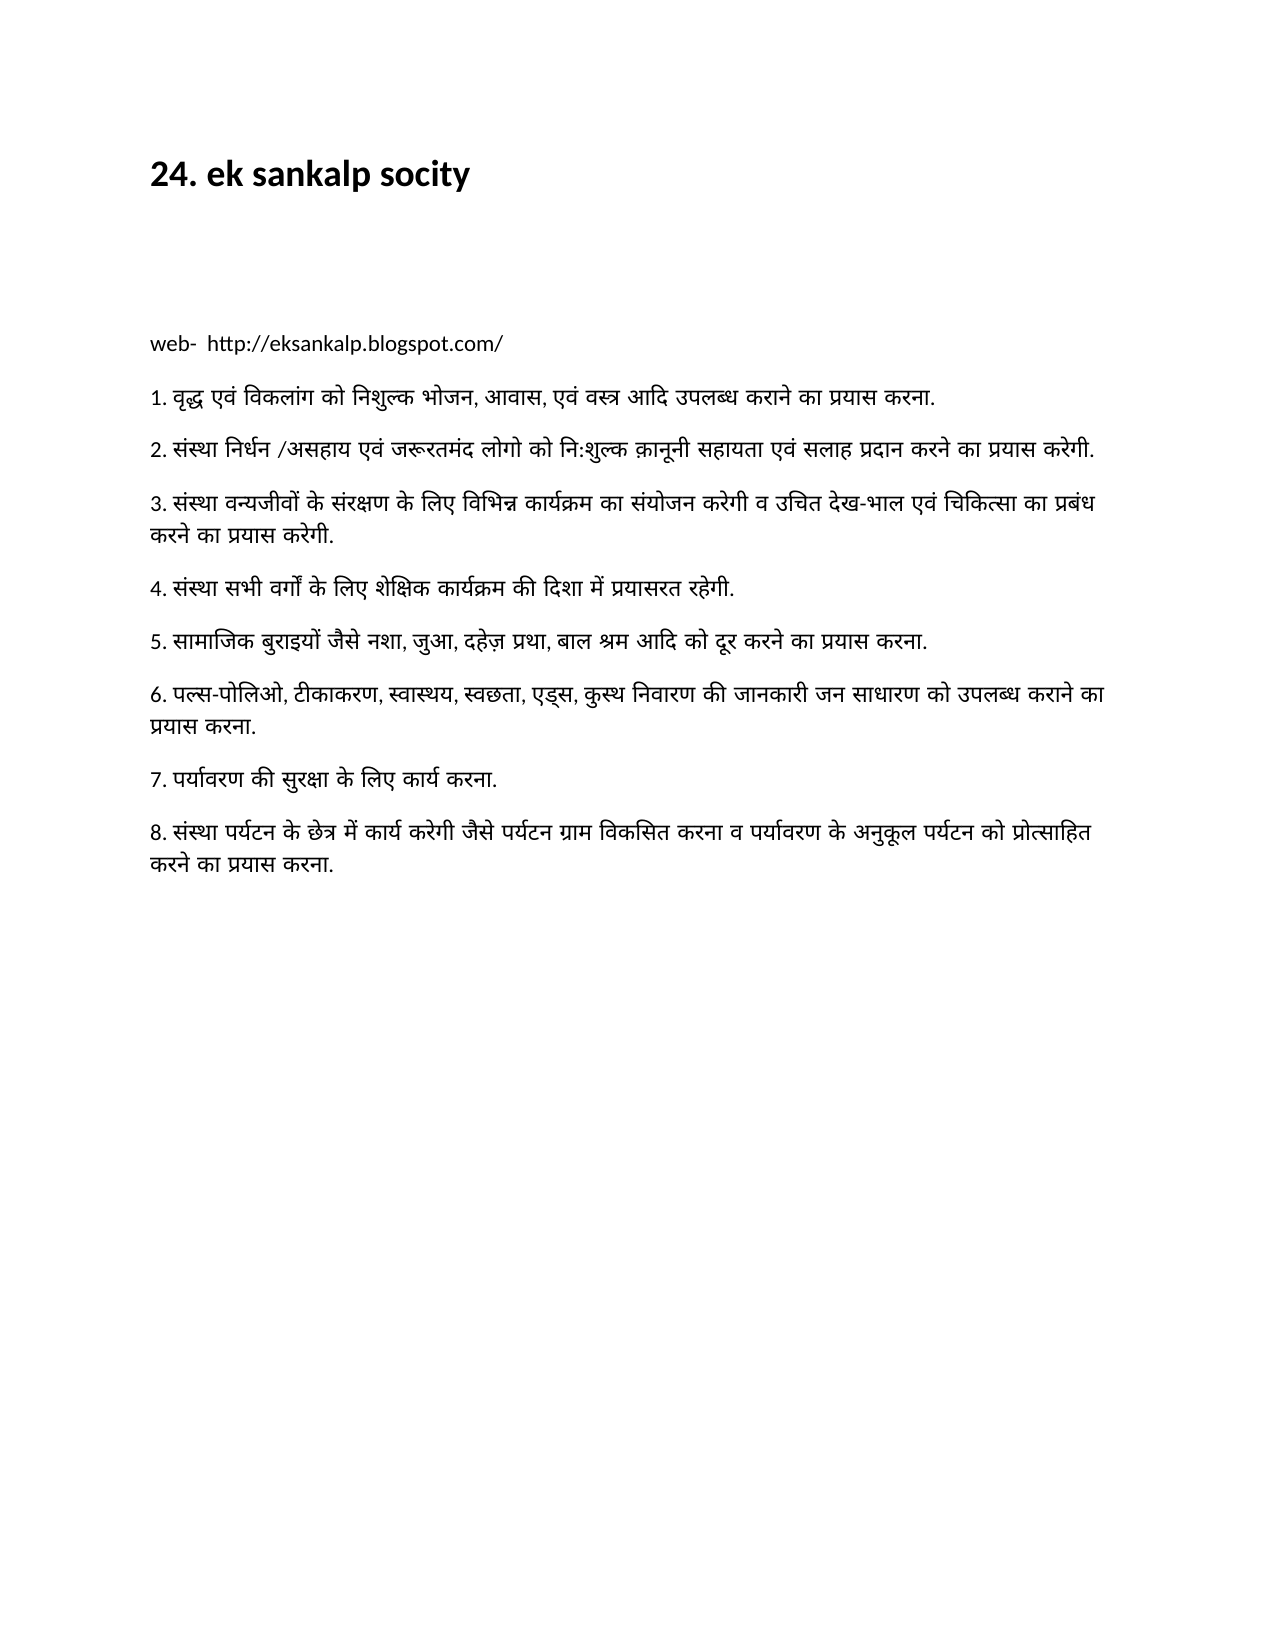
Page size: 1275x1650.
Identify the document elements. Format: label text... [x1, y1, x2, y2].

text 4. संस्था सभी वर्गों के लिए शेक्षिक कार्यक्रम की दिशा में प्रयासरत रहेगी. [150, 574, 1125, 602]
text 3. संस्था वन्यजीवों के संरक्षण के लिए विभिन्न कार्यक्रम का संयोजन करेगी व उचित देख-भाल एवं चिकित्सा का प्रबंध करने का प्रयास करेगी. [150, 489, 1125, 549]
text web- http://eksankalp.blogspot.com/ [150, 329, 1125, 358]
text 24. ek sankalp socity [150, 150, 1125, 196]
text 5. सामाजिक बुराइयों जैसे नशा, जुआ, दहेज़ प्रथा, बाल श्रम आदि को दूर करने का प्रयास करना. [150, 627, 1125, 655]
text 7. पर्यावरण की सुरक्षा के लिए कार्य करना. [150, 765, 1125, 793]
text 2. संस्था निर्धन /असहाय एवं जरूरतमंद लोगो को नि:शुल्क क़ानूनी सहायता एवं सलाह प्रदान करने का प्रयास करेगी. [150, 436, 1125, 464]
text 8. संस्था पर्यटन के छेत्र में कार्य करेगी जैसे पर्यटन ग्राम विकसित करना व पर्यावरण के अनुकूल पर्यटन को प्रोत्साहित करने का प्रयास करना. [150, 818, 1125, 878]
text 6. पल्स-पोलिओ, टीकाकरण, स्वास्थय, स्वछता, एड्स, कुस्थ निवारण की जानकारी जन साधारण को उपलब्ध कराने का प्रयास करना. [150, 680, 1125, 740]
text 1. वृद्ध एवं विकलांग को निशुल्क भोजन, आवास, एवं वस्त्र आदि उपलब्ध कराने का प्रयास करना. [150, 383, 1125, 411]
